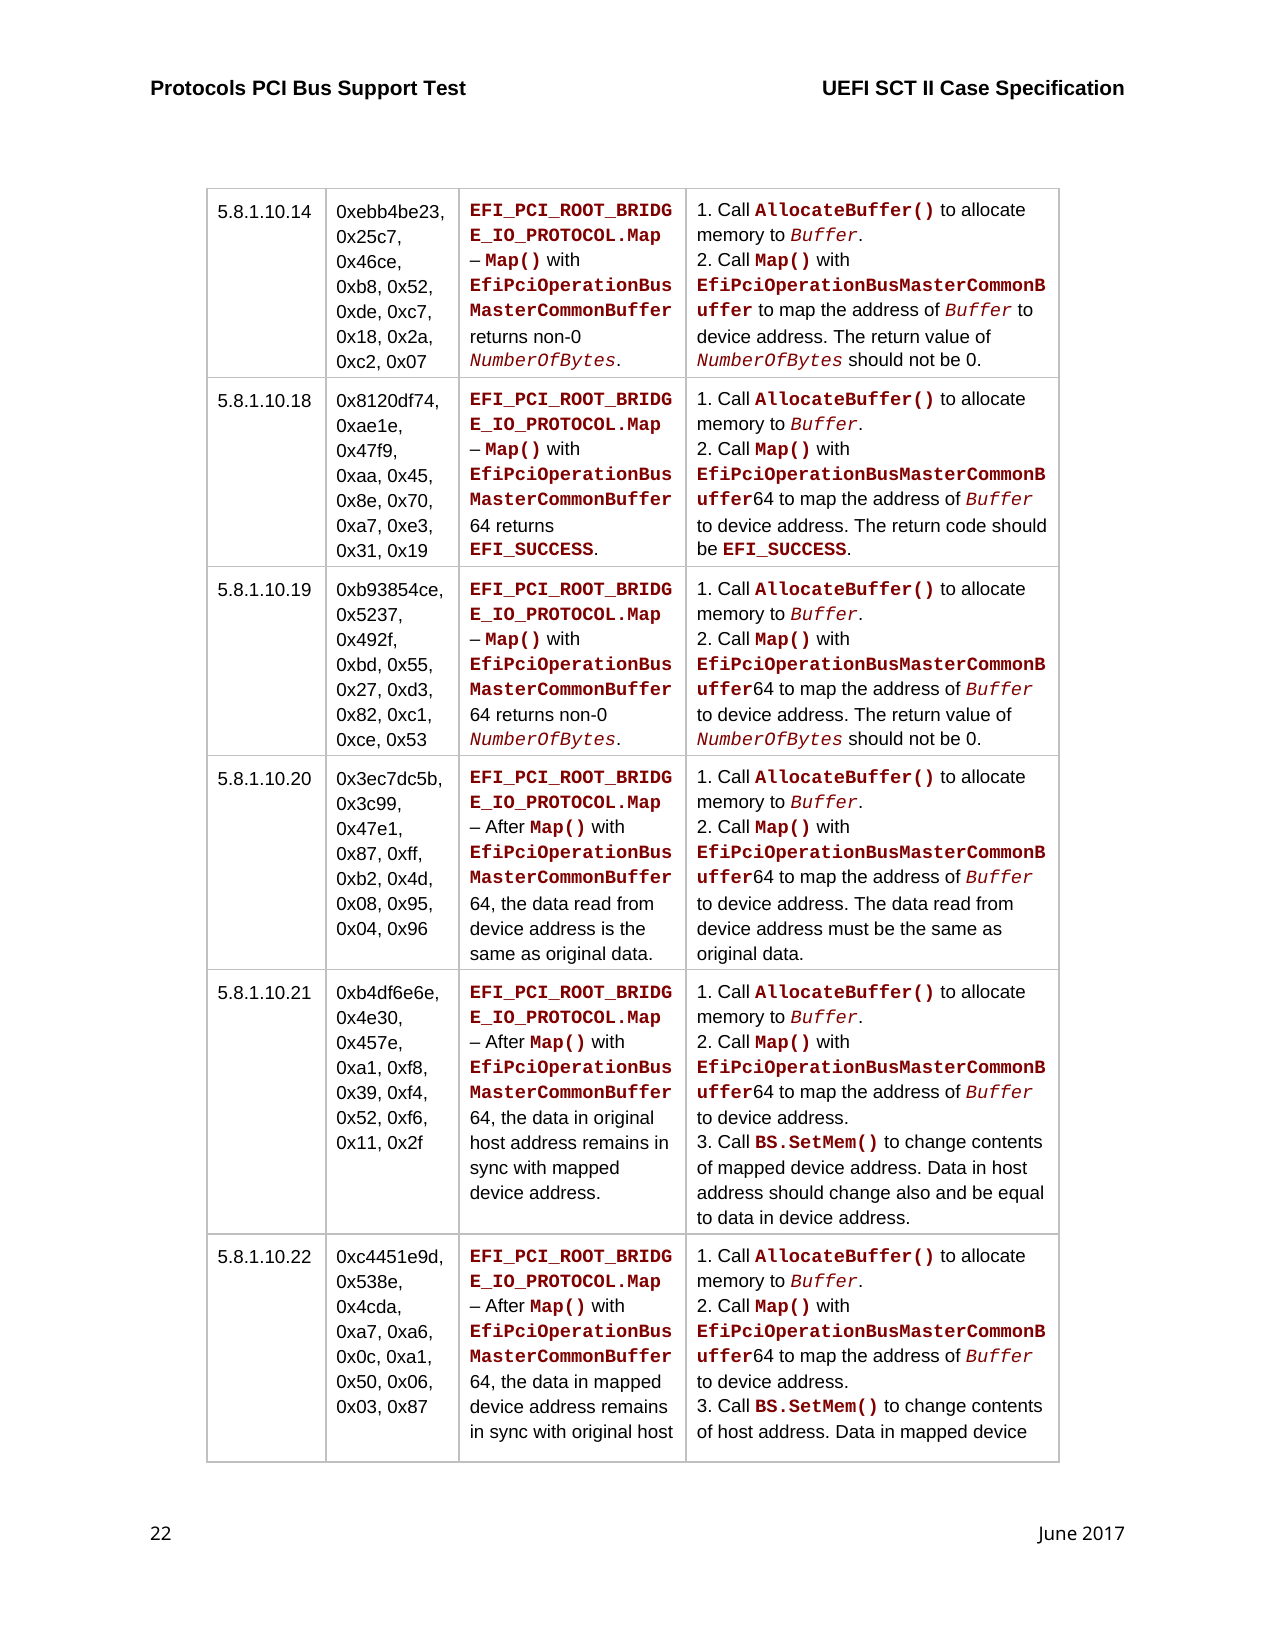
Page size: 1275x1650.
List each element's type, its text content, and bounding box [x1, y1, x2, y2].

table_cell 5.8.1.10.19 [208, 567, 325, 755]
table_cell 5.8.1.10.22 [208, 1235, 325, 1461]
table_cell EFI_PCI_ROOT_BRIDGE_IO_PROTOCOL.Map – Map() with EfiPciOperationBusMasterCommonBuffer returns non-0 NumberOfBytes. [460, 189, 685, 377]
table_cell 1. Call AllocateBuffer() to allocate memory to Buffer. 2. Call Map() with EfiPciOperationBusMasterCommonBuffer64 to map the address of Buffer to device address. 3. Call BS.SetMem() to change contents of mapped device address. Data in host address should change also and be equal to data in device address. [687, 970, 1058, 1233]
table_cell 5.8.1.10.21 [208, 970, 325, 1233]
table_cell 5.8.1.10.20 [208, 756, 325, 969]
table_cell 0x8120df74, 0xae1e, 0x47f9, 0xaa, 0x45, 0x8e, 0x70, 0xa7, 0xe3, 0x31, 0x19 [327, 378, 458, 566]
table_cell 0xb93854ce, 0x5237, 0x492f, 0xbd, 0x55, 0x27, 0xd3, 0x82, 0xc1, 0xce, 0x53 [327, 567, 458, 755]
table_cell 1. Call AllocateBuffer() to allocate memory to Buffer. 2. Call Map() with EfiPciOperationBusMasterCommonBuffer64 to map the address of Buffer to device address. The return code should be EFI_SUCCESS. [687, 378, 1058, 566]
table_cell 1. Call AllocateBuffer() to allocate memory to Buffer. 2. Call Map() with EfiPciOperationBusMasterCommonBuffer64 to map the address of Buffer to device address. The data read from device address must be the same as original data. [687, 756, 1058, 969]
table_cell 5.8.1.10.18 [208, 378, 325, 566]
table_cell EFI_PCI_ROOT_BRIDGE_IO_PROTOCOL.Map – After Map() with EfiPciOperationBusMasterCommonBuffer64, the data in original host address remains in sync with mapped device address. [460, 970, 685, 1233]
table_cell 0xebb4be23, 0x25c7, 0x46ce, 0xb8, 0x52, 0xde, 0xc7, 0x18, 0x2a, 0xc2, 0x07 [327, 189, 458, 377]
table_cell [327, 1235, 458, 1461]
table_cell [460, 1235, 685, 1461]
table_cell 0x3ec7dc5b, 0x3c99, 0x47e1, 0x87, 0xff, 0xb2, 0x4d, 0x08, 0x95, 0x04, 0x96 [327, 756, 458, 969]
table_cell 1. Call AllocateBuffer() to allocate memory to Buffer. 2. Call Map() with EfiPciOperationBusMasterCommonBuffer to map the address of Buffer to device address. The return value of NumberOfBytes should not be 0. [687, 189, 1058, 377]
table_cell 1. Call AllocateBuffer() to allocate memory to Buffer. 2. Call Map() with EfiPciOperationBusMasterCommonBuffer64 to map the address of Buffer to device address. The return value of NumberOfBytes should not be 0. [687, 567, 1058, 755]
table_cell EFI_PCI_ROOT_BRIDGE_IO_PROTOCOL.Map – Map() with EfiPciOperationBusMasterCommonBuffer64 returns non-0 NumberOfBytes. [460, 567, 685, 755]
table_cell EFI_PCI_ROOT_BRIDGE_IO_PROTOCOL.Map – Map() with EfiPciOperationBusMasterCommonBuffer64 returns EFI_SUCCESS. [460, 378, 685, 566]
table_cell 0xb4df6e6e, 0x4e30, 0x457e, 0xa1, 0xf8, 0x39, 0xf4, 0x52, 0xf6, 0x11, 0x2f [327, 970, 458, 1233]
table_cell EFI_PCI_ROOT_BRIDGE_IO_PROTOCOL.Map – After Map() with EfiPciOperationBusMasterCommonBuffer64, the data read from device address is the same as original data. [460, 756, 685, 969]
table_cell 5.8.1.10.14 [208, 189, 325, 377]
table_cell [687, 1235, 1058, 1461]
